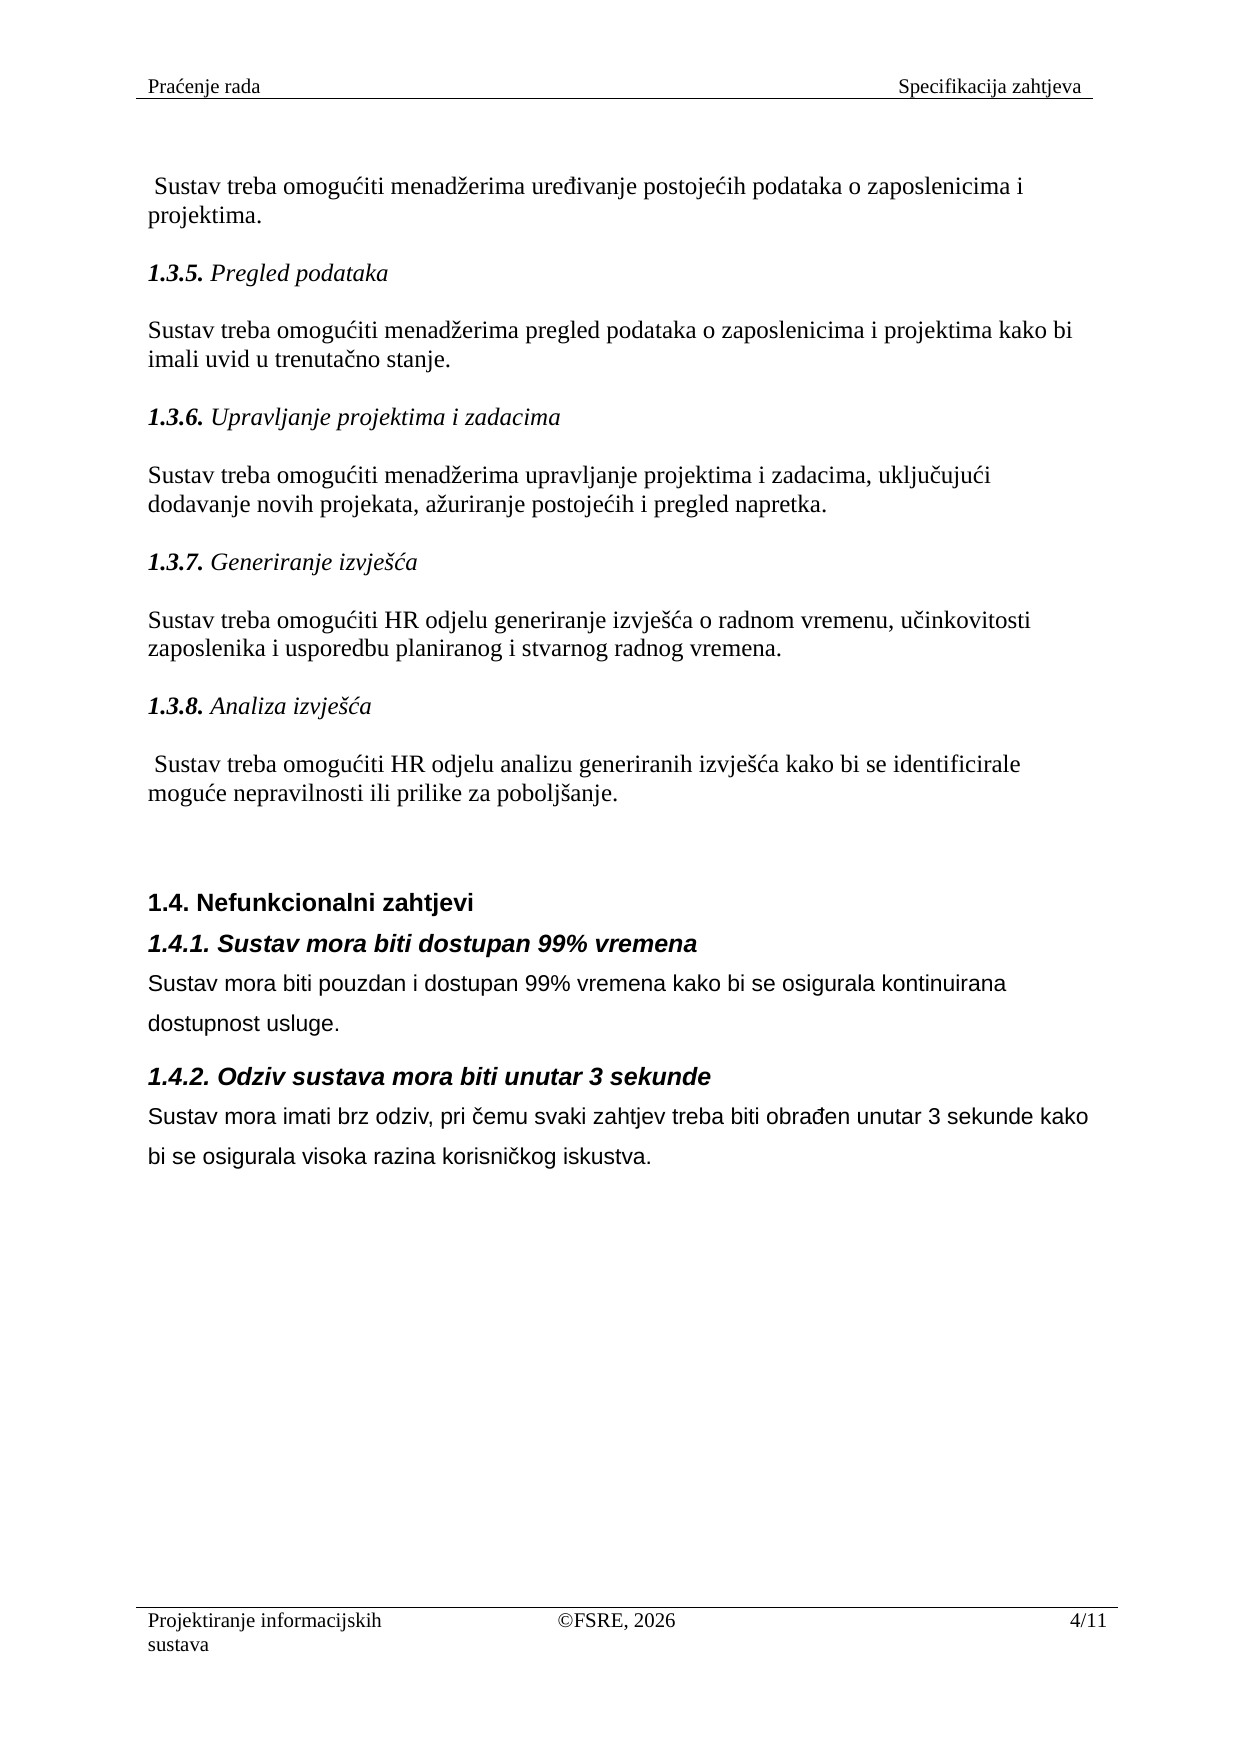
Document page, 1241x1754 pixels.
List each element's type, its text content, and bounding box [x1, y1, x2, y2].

text Sustav mora imati brz odziv, pri čemu svaki zahtjev treba biti obrađen unutar 3 sekunde kako bi se osigurala visoka razina korisničkog iskustva. [148, 1103, 1093, 1169]
subtitle Odziv sustava mora biti unutar 3 sekunde [148, 1062, 1093, 1091]
text Sustav treba omogućiti menadžerima uređivanje postojećih podataka o zaposlenicima i projektima. [148, 171, 1093, 228]
text 1.3.7. Generiranje izvješća [148, 547, 1093, 576]
text Sustav treba omogućiti HR odjelu generiranje izvješća o radnom vremenu, učinkovitosti zaposlenika i usporedbu planiranog i stvarnog radnog vremena. [148, 605, 1093, 662]
text Sustav mora biti pouzdan i dostupan 99% vremena kako bi se osigurala kontinuirana dostupnost usluge. [148, 970, 1093, 1036]
text Sustav treba omogućiti HR odjelu analizu generiranih izvješća kako bi se identificirale moguće nepravilnosti ili prilike za poboljšanje. [148, 749, 1093, 807]
subtitle Sustav mora biti dostupan 99% vremena [148, 929, 1093, 958]
subtitle Nefunkcionalni zahtjevi [148, 888, 1093, 917]
text 1.3.6. Upravljanje projektima i zadacima [148, 402, 1093, 431]
text 1.3.5. Pregled podataka [148, 258, 1093, 286]
text Sustav treba omogućiti menadžerima pregled podataka o zaposlenicima i projektima kako bi imali uvid u trenutačno stanje. [148, 316, 1093, 373]
text 1.3.8. Analiza izvješća [148, 691, 1093, 720]
text Sustav treba omogućiti menadžerima upravljanje projektima i zadacima, uključujući dodavanje novih projekata, ažuriranje postojećih i pregled napretka. [148, 460, 1093, 518]
